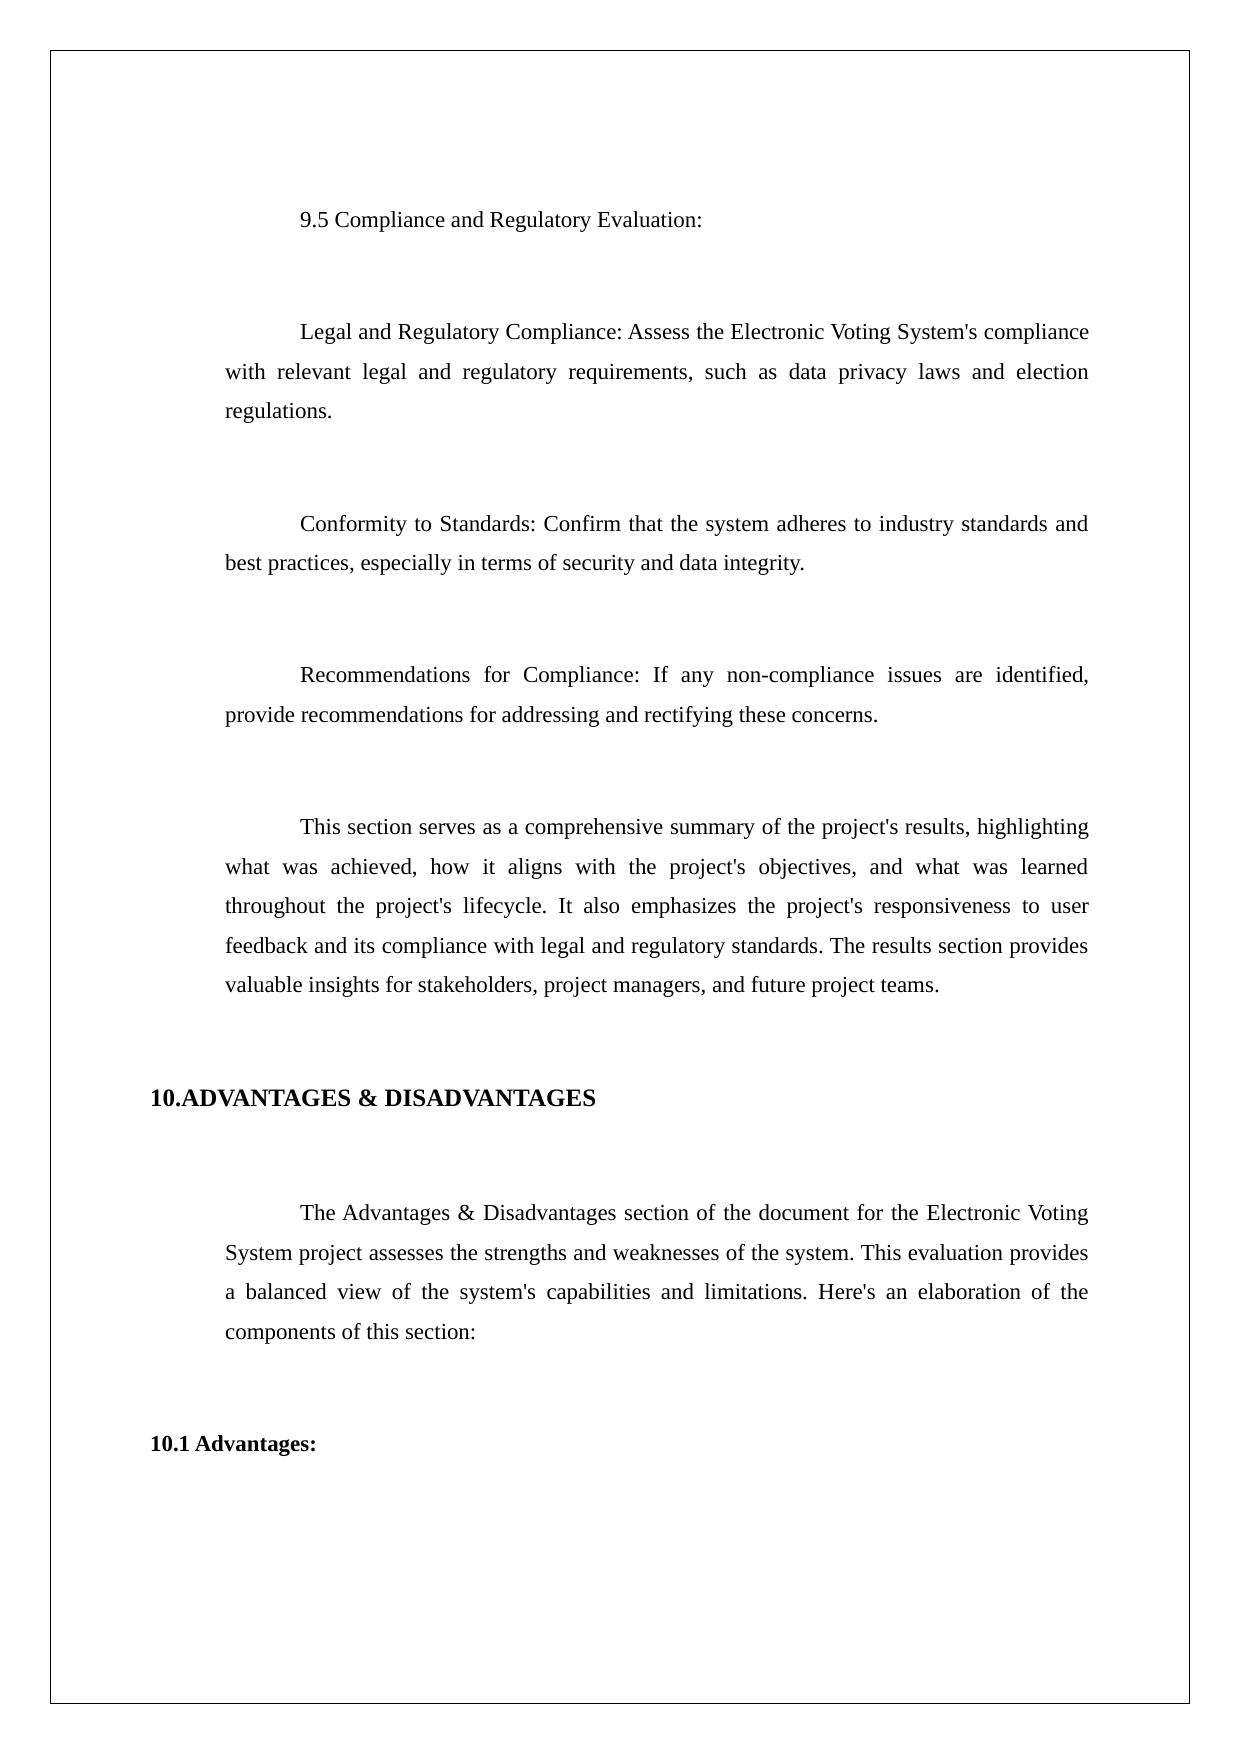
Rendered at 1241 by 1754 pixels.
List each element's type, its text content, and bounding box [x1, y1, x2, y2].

text Legal and Regulatory Compliance: Assess the Electronic Voting System's compliance with relevant legal and regulatory requirements, such as data privacy laws and election regulations. [225, 318, 1090, 424]
text This section serves as a comprehensive summary of the project's results, highlighting what was achieved, how it aligns with the project's objectives, and what was learned throughout the project's lifecycle. It also emphasizes the project's responsiveness to user feedback and its compliance with legal and regulatory standards. The results section provides valuable insights for stakeholders, project managers, and future project teams. [225, 813, 1090, 997]
text 10.1 Advantages: [150, 1430, 1090, 1456]
text 9.5 Compliance and Regulatory Evaluation: [225, 206, 1090, 232]
text The Advantages & Disadvantages section of the document for the Electronic Voting System project assesses the strengths and weaknesses of the system. This evaluation provides a balanced view of the system's capabilities and limitations. Here's an elaboration of the components of this section: [225, 1199, 1090, 1344]
text Conformity to Standards: Confirm that the system adheres to industry standards and best practices, especially in terms of security and data integrity. [225, 510, 1090, 576]
text Recommendations for Compliance: If any non-compliance issues are identified, provide recommendations for addressing and rectifying these concerns. [225, 661, 1090, 727]
text 10.ADVANTAGES & DISADVANTAGES [150, 1083, 1090, 1112]
